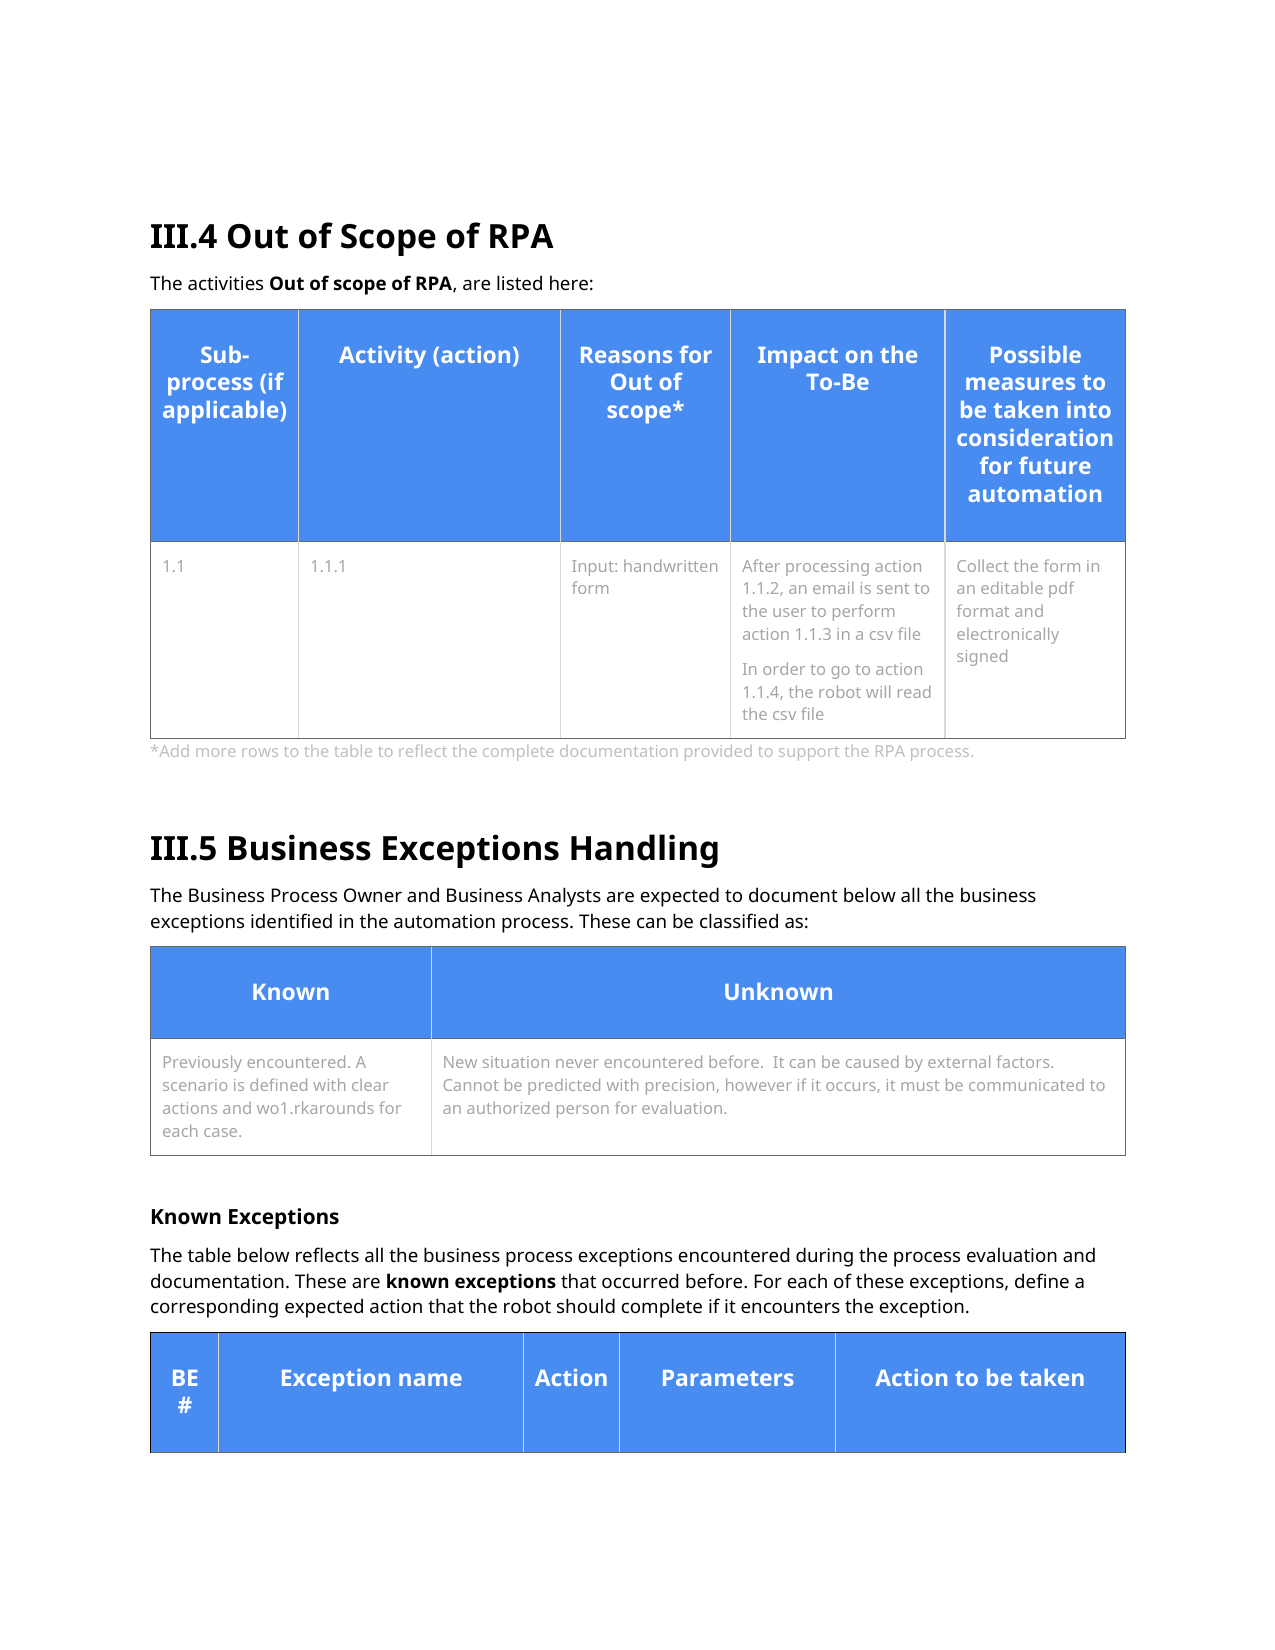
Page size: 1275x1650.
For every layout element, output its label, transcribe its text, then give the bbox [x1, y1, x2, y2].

table_header Action [524, 1333, 619, 1452]
table_cell Collect the form in an editable pdf format and electronically signed [946, 542, 1125, 738]
table_cell Input: handwritten form [561, 542, 730, 738]
text The Business Process Owner and Business Analysts are expected to document below all the business exceptions identified in the automation process. These can be classified as: [150, 882, 1125, 933]
table_header Action to be taken [836, 1333, 1125, 1452]
table_header Known [151, 947, 431, 1038]
subtitle III.5 Business Exceptions Handling [150, 824, 1125, 870]
table_cell 1.1 [151, 542, 298, 738]
table_header Activity (action) [299, 310, 560, 541]
subtitle III.4 Out of Scope of RPA [150, 212, 1125, 258]
text The activities Out of scope of RPA, are listed here: [150, 270, 1125, 296]
subtitle Known Exceptions [150, 1202, 1125, 1230]
text The table below reflects all the business process exceptions encountered during the process evaluation and documentation. These are known exceptions that occurred before. For each of these exceptions, define a corresponding expected action that the robot should complete if it encounters the exception. [150, 1243, 1125, 1319]
table_cell After processing action 1.1.2, an email is sent to the user to perform action 1.1.3 in a csv file In order to go to action 1.1.4, the robot will read the csv file [731, 542, 944, 738]
table_cell 1.1.1 [299, 542, 560, 738]
table_header Possible measures to be taken into consideration for future automation [946, 310, 1125, 541]
table_header BE # [151, 1333, 218, 1452]
table_cell Previously encountered. A scenario is defined with clear actions and wo1.rkarounds for each case. [151, 1039, 431, 1154]
text *Add more rows to the table to reflect the complete documentation provided to support the RPA process. [150, 739, 1125, 762]
table_header Unknown [432, 947, 1125, 1038]
table_header Sub-process (if applicable) [151, 310, 298, 541]
table_header Reasons for Out of scope* [561, 310, 730, 541]
table_header Impact on the To-Be [731, 310, 944, 541]
table_cell New situation never encountered before. It can be caused by external factors. Cannot be predicted with precision, however if it occurs, it must be communicated to an authorized person for evaluation. [432, 1039, 1125, 1154]
table_header Parameters [620, 1333, 835, 1452]
table_header Exception name [219, 1333, 523, 1452]
